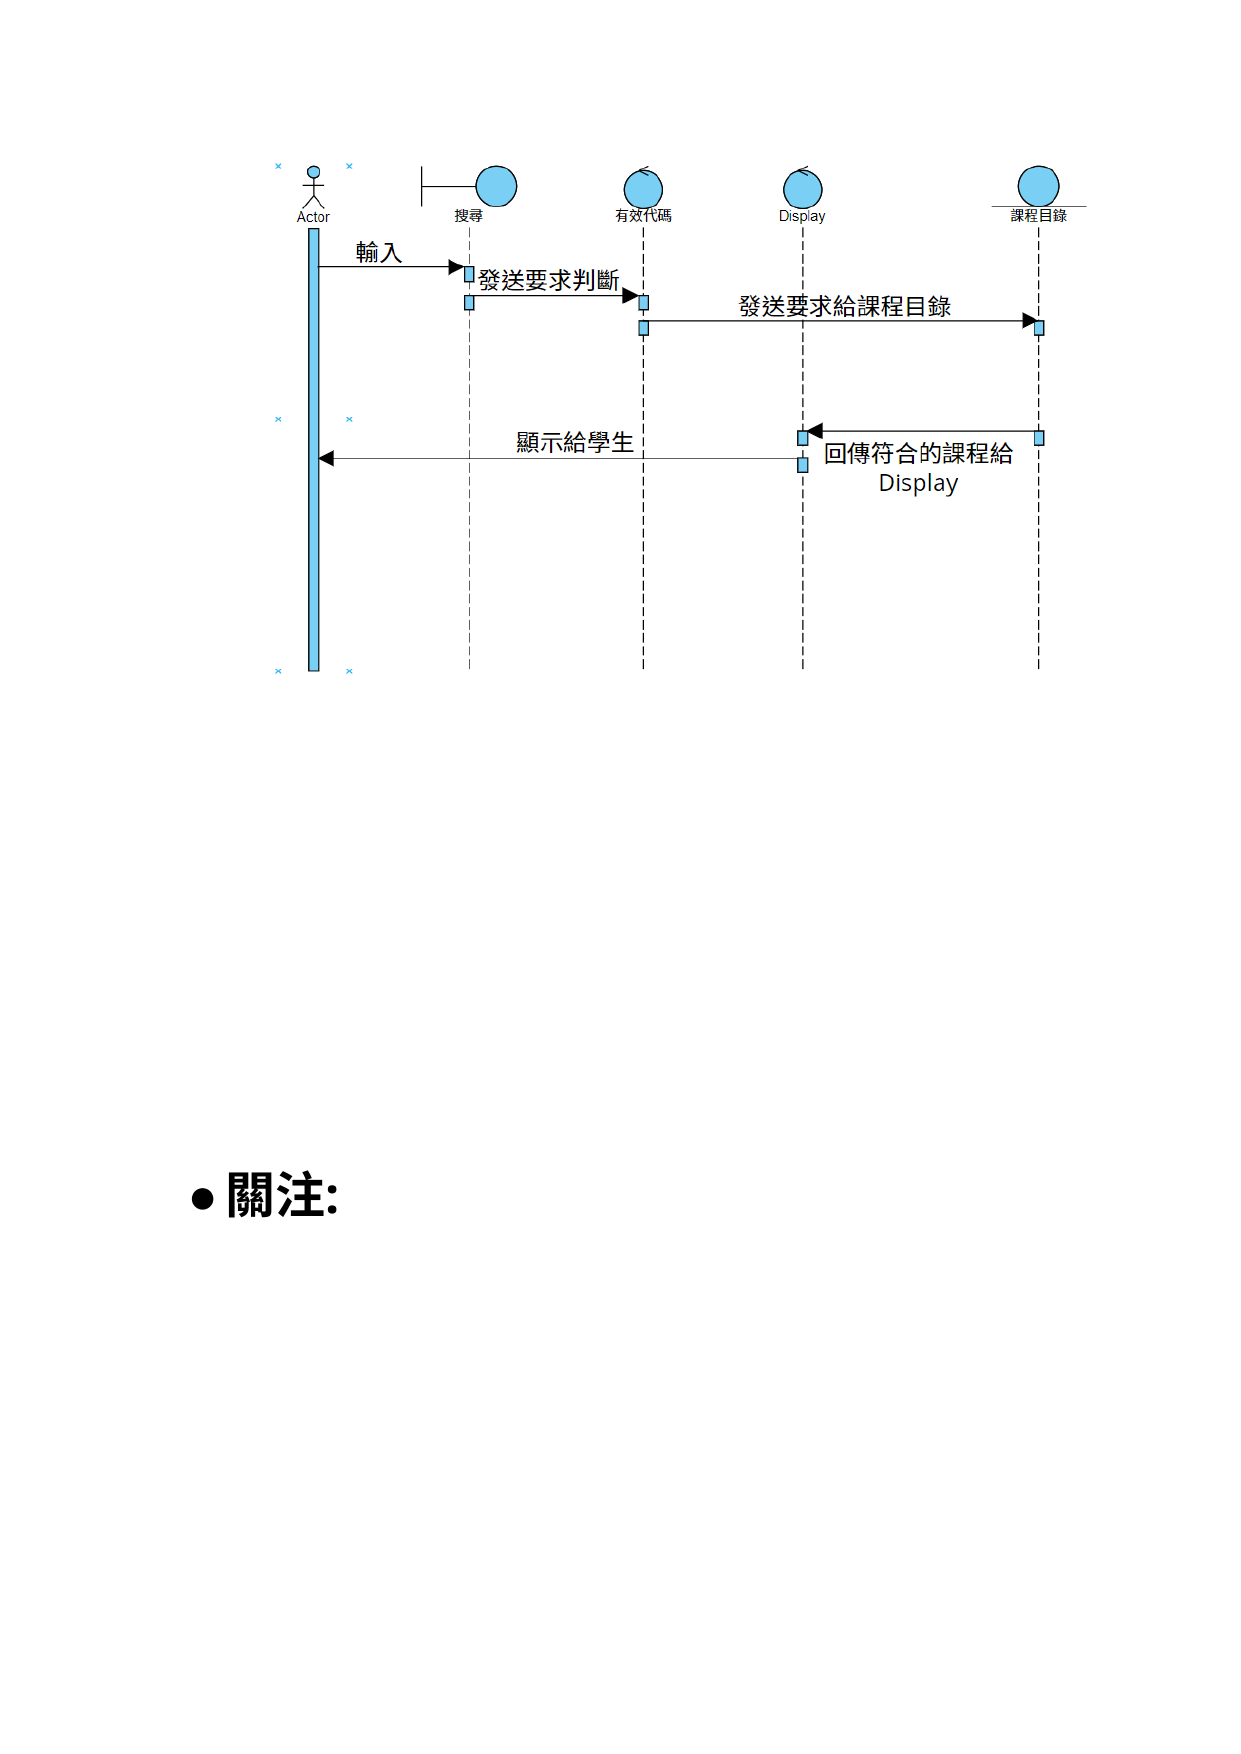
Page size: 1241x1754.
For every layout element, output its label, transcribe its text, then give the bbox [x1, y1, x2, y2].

list 關注: [187, 1156, 1090, 1228]
picture [225, 150, 1166, 690]
